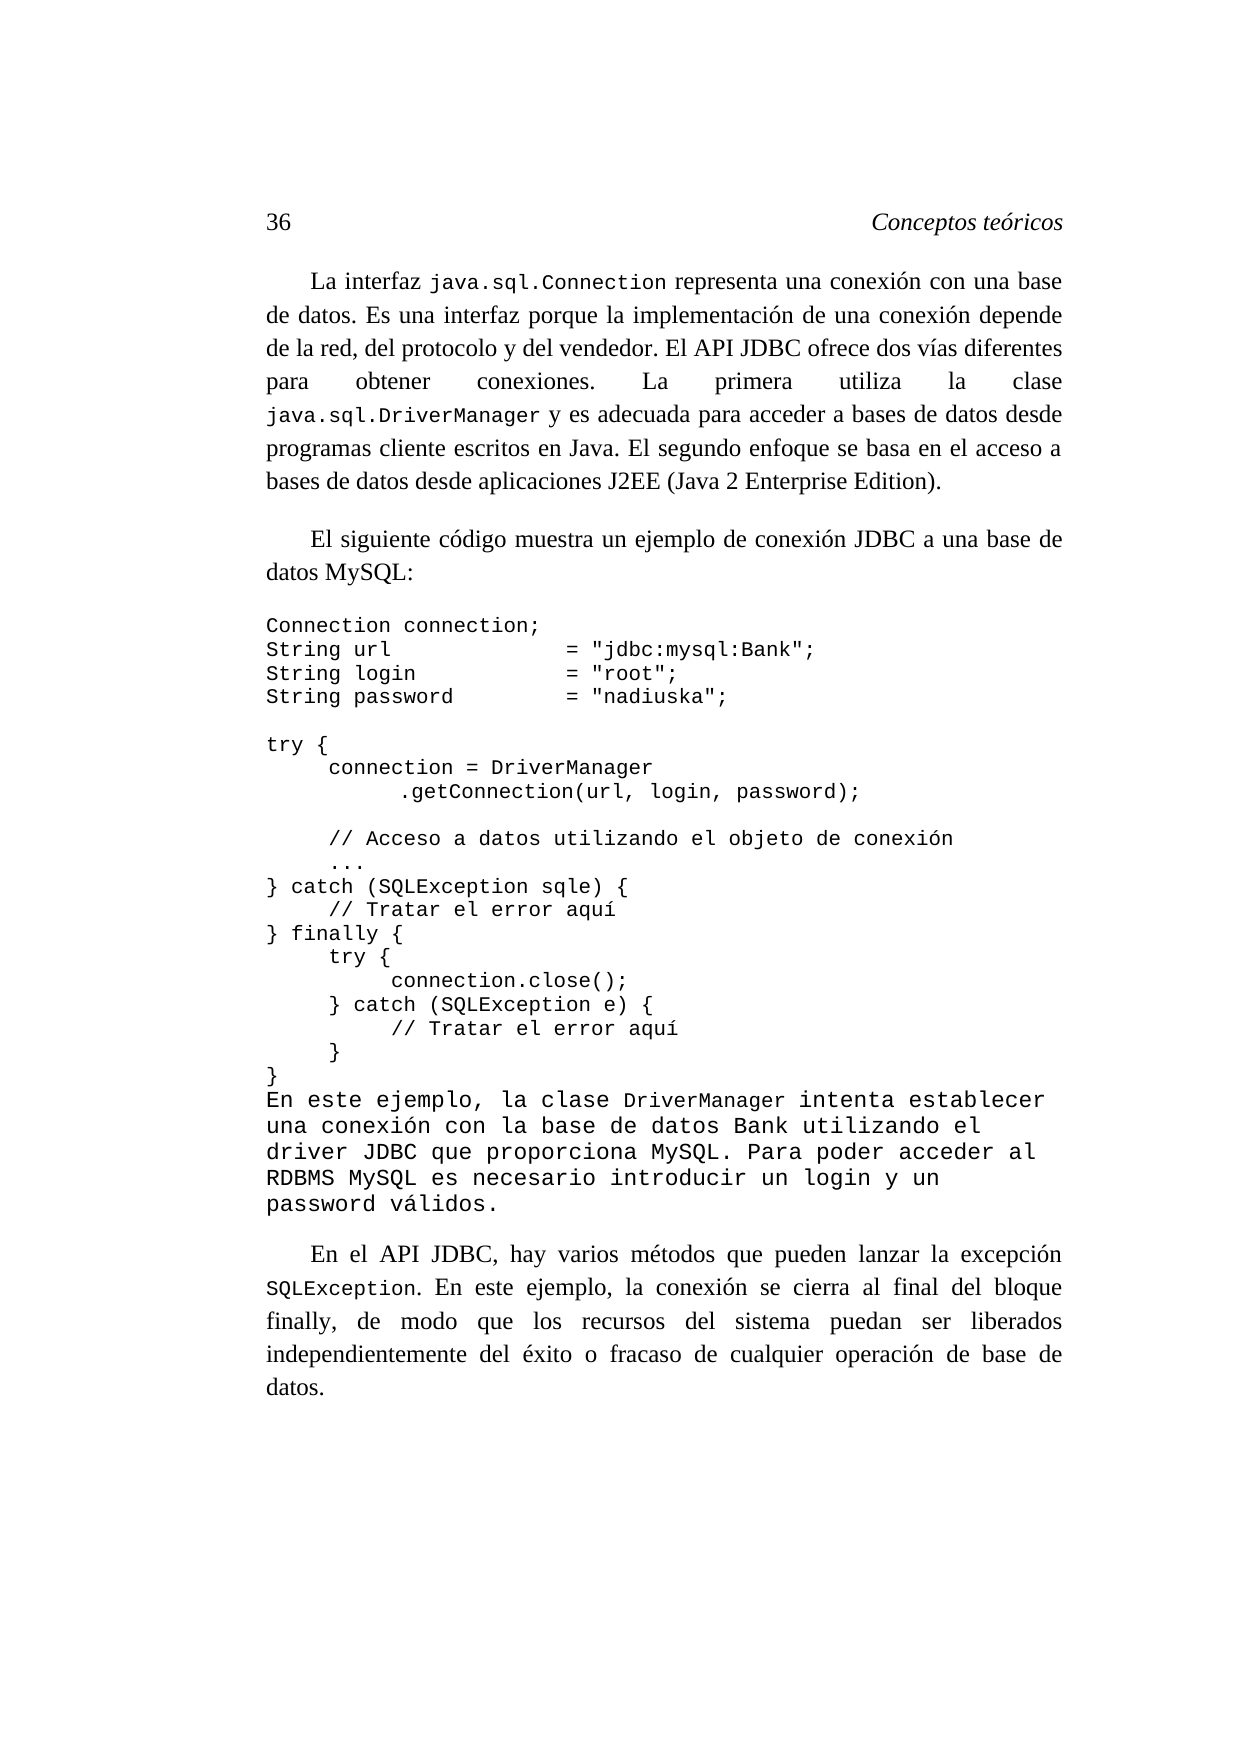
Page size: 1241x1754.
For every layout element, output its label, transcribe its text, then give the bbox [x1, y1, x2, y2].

text En el API JDBC, hay varios métodos que pueden lanzar la excepción SQLException. En este ejemplo, la conexión se cierra al final del bloque finally, de modo que los recursos del sistema puedan ser liberados independientemente del éxito o fracaso de cualquier operación de base de datos. [266, 1239, 1063, 1401]
text El siguiente código muestra un ejemplo de conexión JDBC a una base de datos MySQL: [266, 524, 1063, 586]
text .getConnection(url, login, password); // Acceso a datos utilizando el objeto de conexión ... } catch (SQLException sqle) { // Tratar el error aquí } finally { try { connection.close(); } catch (SQLException e) { // Tratar el error aquí } } En este ejemplo, la clase DriverManager intenta establecer una conexión con la base de datos Bank utilizando el driver JDBC que proporciona MySQL. Para poder acceder al RDBMS MySQL es necesario introducir un login y un password válidos. [266, 781, 1063, 1218]
text La interfaz java.sql.Connection representa una conexión con una base de datos. Es una interfaz porque la implementación de una conexión depende de la red, del protocolo y del vendedor. El API JDBC ofrece dos vías diferentes para obtener conexiones. La primera utiliza la clase java.sql.DriverManager y es adecuada para acceder a bases de datos desde programas cliente escritos en Java. El segundo enfoque se basa en el acceso a bases de datos desde aplicaciones J2EE (Java 2 Enterprise Edition). [266, 266, 1063, 495]
text Connection connection; String url = "jdbc:mysql:Bank"; String login = "root"; String password = "nadiuska"; try { connection = DriverManager [266, 616, 1063, 781]
